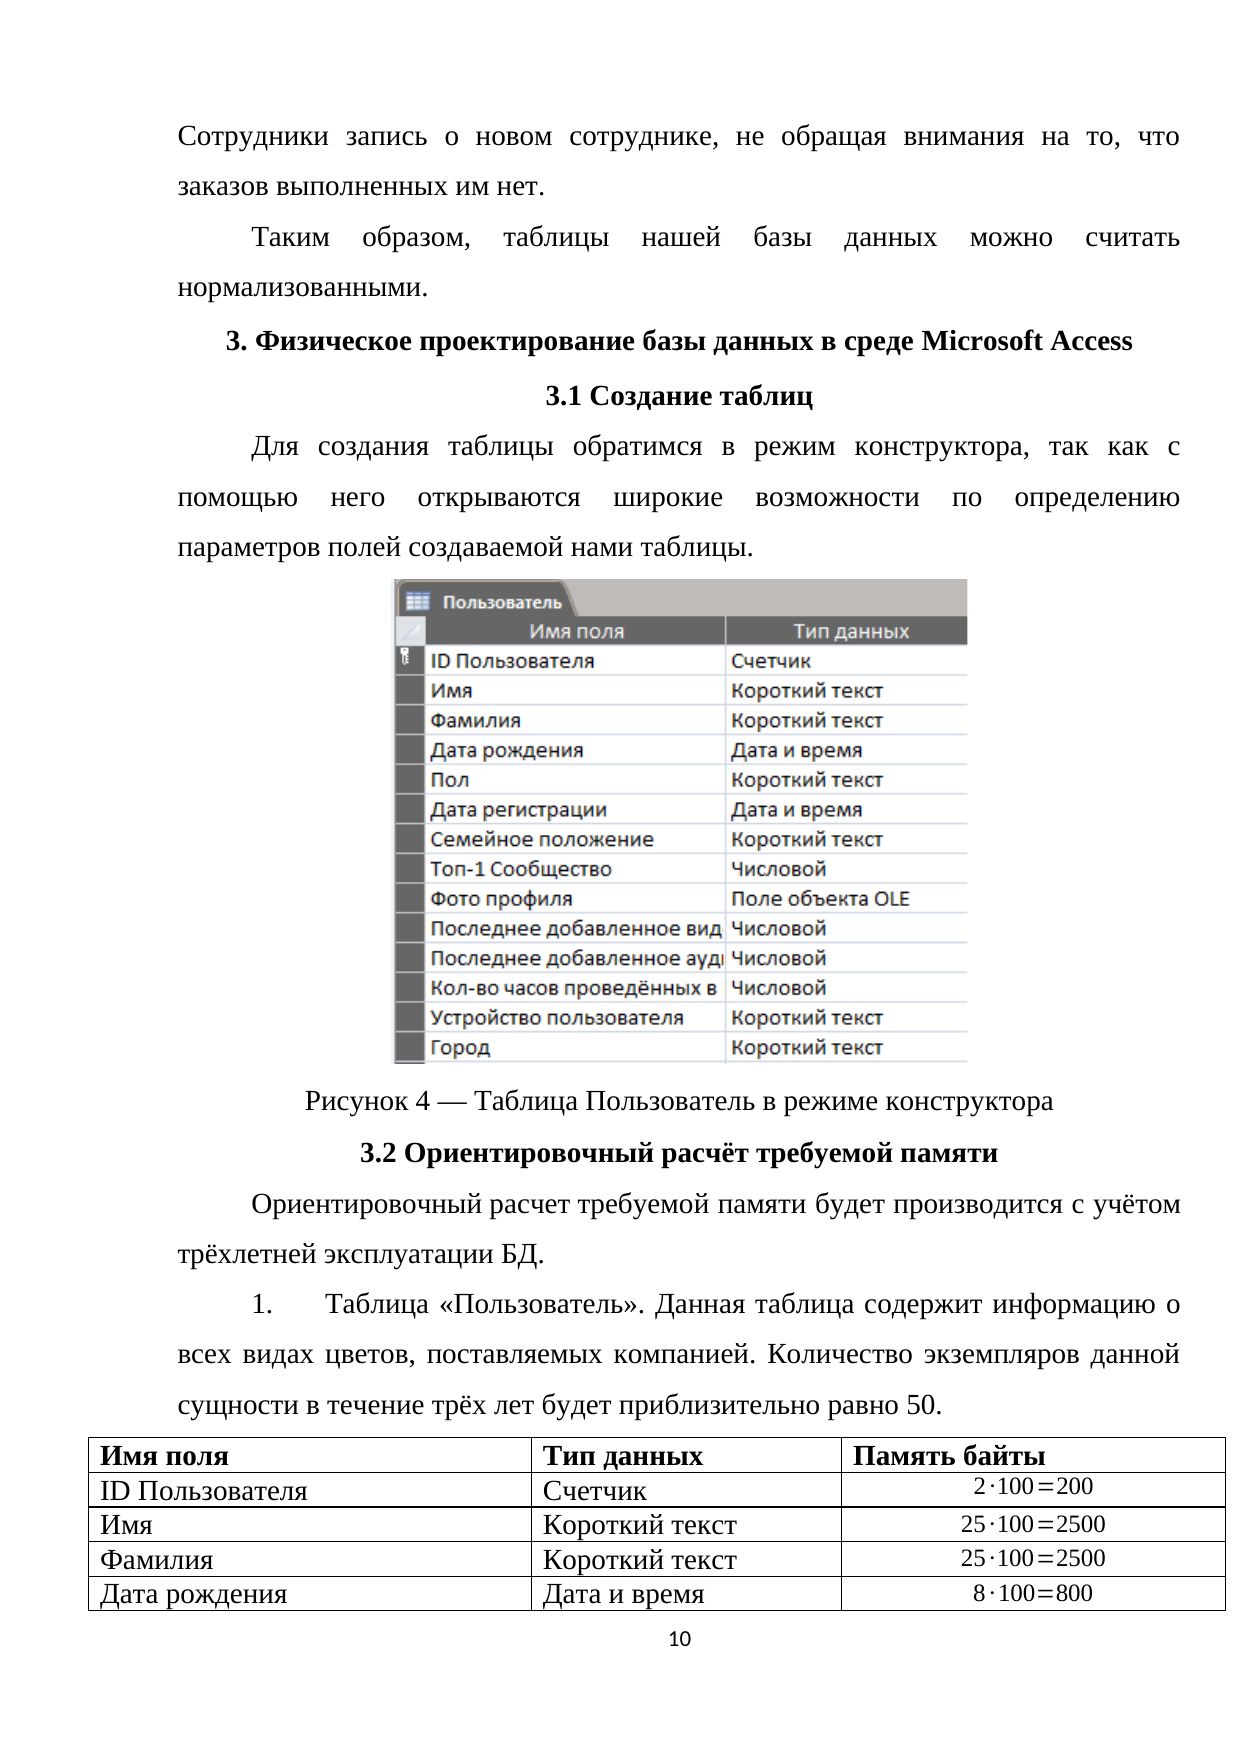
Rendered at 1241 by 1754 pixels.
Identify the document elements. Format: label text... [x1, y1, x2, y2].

subtitle 3. Физическое проектирование базы данных в среде Microsoft Access [177, 323, 1181, 357]
subtitle 3.1 Создание таблиц [177, 378, 1181, 412]
table_cell Фамилия [89, 1542, 531, 1576]
table_cell ID Пользователя [89, 1473, 531, 1506]
table_cell [842, 1577, 1225, 1610]
table_cell [842, 1542, 1225, 1576]
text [177, 118, 1181, 202]
text Рисунок 4 — Таблица Пользователь в режиме конструктора [177, 1083, 1181, 1116]
list Для создания таблицы обратимся в режим конструктора, так как с помощью него открываются широкие возможности по определению параметров полей создаваемой нами таблицы. [177, 428, 1181, 562]
list 1. Таблица «Пользователь». Данная таблица содержит информацию о всех видах цветов, поставляемых компанией. Количество экземпляров данной сущности в течение трёх лет будет приблизительно равно 50. [177, 1286, 1181, 1421]
table_cell [842, 1508, 1225, 1541]
table_cell Счетчик [532, 1473, 841, 1506]
list Ориентировочный расчет требуемо й памяти будет производится с учётом трёхлетней эксплуатации БД. [177, 1186, 1181, 1269]
table_header Тип данных [532, 1438, 841, 1472]
table_cell Дата и время [532, 1577, 841, 1610]
table_cell Короткий текст [532, 1508, 841, 1541]
table_cell Дата рождения [89, 1577, 531, 1610]
table_header Имя поля [89, 1438, 531, 1472]
table_cell Имя [89, 1508, 531, 1541]
table_cell [842, 1473, 1225, 1506]
subtitle 3.2 Ориентировочный расчёт требуемой памяти [177, 1135, 1181, 1169]
table_cell Короткий текст [532, 1542, 841, 1576]
picture [391, 579, 968, 1064]
text Таким образом, таблицы нашей базы данных можно считать нормализованными. [177, 219, 1181, 303]
table_header Память байты [842, 1438, 1225, 1472]
